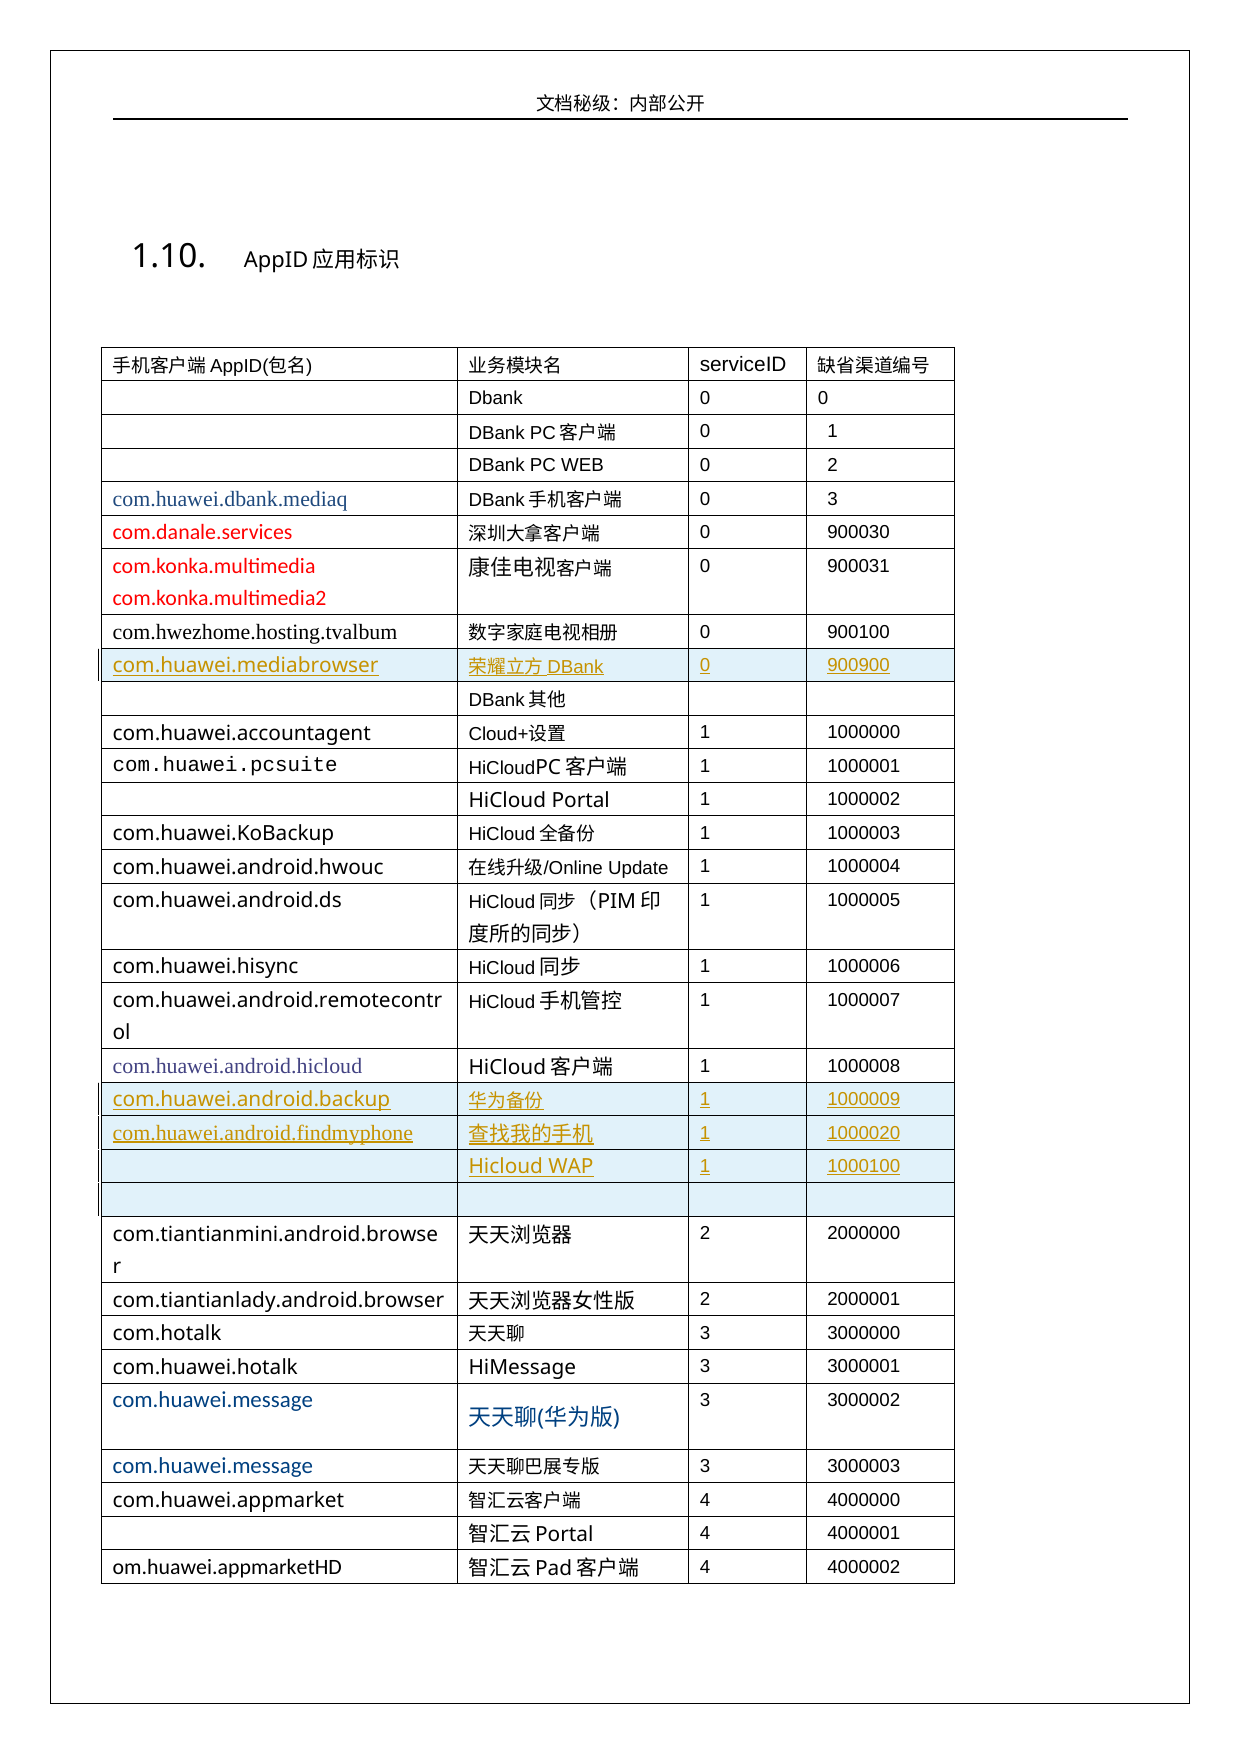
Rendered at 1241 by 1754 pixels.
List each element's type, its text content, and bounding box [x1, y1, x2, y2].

table_cell [689, 682, 806, 715]
table_cell 1000006 [807, 950, 954, 982]
table_cell 0 [807, 381, 954, 414]
table_cell com.huawei.message [102, 1384, 457, 1448]
table_cell com.konka.multimedia com.konka.multimedia2 [102, 549, 457, 614]
table_cell com.huawei.android.hicloud [102, 1049, 457, 1082]
table_cell 1 [689, 950, 806, 982]
table_cell 900031 [807, 549, 954, 614]
table_cell DBank手机客户端 [458, 482, 688, 514]
table_cell Dbank [458, 381, 688, 414]
table_header serviceID [689, 348, 806, 380]
table_cell com.tiantianlady.android.browser [102, 1283, 457, 1315]
table_cell 天天浏览器女性版 [458, 1283, 688, 1315]
table_cell DBank其他 [458, 682, 688, 715]
table_cell 1000005 [807, 884, 954, 948]
table_cell 1 [807, 415, 954, 447]
table_cell 3 [689, 1350, 806, 1382]
table_cell com.huawei.message [102, 1450, 457, 1482]
table_cell com.danale.services [102, 516, 457, 548]
table_cell 智汇云Portal [458, 1517, 688, 1549]
table_cell 1 [689, 983, 806, 1048]
table_cell 天天聊巴展专版 [458, 1450, 688, 1482]
table_cell 0 [689, 449, 806, 481]
table_cell [102, 449, 457, 481]
table_cell 4000000 [807, 1483, 954, 1516]
table_cell 天天聊(华为版) [458, 1384, 688, 1448]
table_header 缺省渠道编号 [807, 348, 954, 380]
table_cell 0 [689, 615, 806, 648]
table_cell 1 [689, 749, 806, 782]
table_cell 深圳大拿客户端 [458, 516, 688, 548]
table_cell 天天聊 [458, 1316, 688, 1349]
table_cell om.huawei.appmarketHD [102, 1550, 457, 1583]
table_cell 1 [689, 1049, 806, 1082]
table_cell 4000002 [807, 1550, 954, 1583]
table_cell 1 [689, 884, 806, 948]
table_cell 在线升级/Online Update [458, 850, 688, 882]
table_cell HiMessage [458, 1350, 688, 1382]
table_cell 0 [689, 415, 806, 447]
table_cell 3 [689, 1450, 806, 1482]
table_cell 3000001 [807, 1350, 954, 1382]
table_cell 1000000 [807, 716, 954, 748]
table_cell com.hotalk [102, 1316, 457, 1349]
table_cell com.huawei.appmarket [102, 1483, 457, 1516]
table_cell HiCloud Portal [458, 783, 688, 815]
table_cell [102, 381, 457, 414]
table_cell com.huawei.KoBackup [102, 816, 457, 849]
table_cell 智汇云客户端 [458, 1483, 688, 1516]
table_cell HiCloud同步 [458, 950, 688, 982]
table_cell 2000001 [807, 1283, 954, 1315]
table_cell com.hwezhome.hosting.tvalbum [102, 615, 457, 648]
table_cell com.tiantianmini.android.browser [102, 1217, 457, 1282]
table_cell 0 [689, 516, 806, 548]
table_cell HiCloud全备份 [458, 816, 688, 849]
table_cell DBank PC WEB [458, 449, 688, 481]
table_cell HiCloudPC客户端 [458, 749, 688, 782]
table_cell com.huawei.android.hwouc [102, 850, 457, 882]
table_cell 智汇云Pad客户端 [458, 1550, 688, 1583]
table_cell [102, 1517, 457, 1549]
table_cell 1000002 [807, 783, 954, 815]
table_cell 3000003 [807, 1450, 954, 1482]
table_cell 1 [689, 816, 806, 849]
table_cell 2 [807, 449, 954, 481]
table_header 业务模块名 [458, 348, 688, 380]
table_cell 2 [689, 1283, 806, 1315]
table_cell 1000003 [807, 816, 954, 849]
table_cell HiCloud手机管控 [458, 983, 688, 1048]
subtitle AppID应用标识 [131, 222, 1128, 287]
table_cell com.huawei.accountagent [102, 716, 457, 748]
table_cell [102, 682, 457, 715]
table_cell Cloud+设置 [458, 716, 688, 748]
table_cell 3000002 [807, 1384, 954, 1448]
table_cell 1000001 [807, 749, 954, 782]
table_header 手机客户端AppID(包名) [102, 348, 457, 380]
table_cell com.huawei.dbank.mediaq [102, 482, 457, 514]
table_cell 1 [689, 716, 806, 748]
table_cell 天天浏览器 [458, 1217, 688, 1282]
table_cell 数字家庭电视相册 [458, 615, 688, 648]
table_cell 3 [689, 1384, 806, 1448]
table_cell HiCloud同步（PIM印度所的同步） [458, 884, 688, 948]
table_cell [807, 682, 954, 715]
table_cell 1 [689, 850, 806, 882]
table_cell [102, 415, 457, 447]
table_cell 2000000 [807, 1217, 954, 1282]
table_cell 3 [689, 1316, 806, 1349]
table_cell [102, 783, 457, 815]
table_cell HiCloud客户端 [458, 1049, 688, 1082]
table_cell com.huawei.android.ds [102, 884, 457, 948]
table_cell 900030 [807, 516, 954, 548]
table_cell 4 [689, 1517, 806, 1549]
table_cell 4 [689, 1483, 806, 1516]
table_cell com.huawei.android.remotecontrol [102, 983, 457, 1048]
table_cell 0 [689, 482, 806, 514]
table_cell 4 [689, 1550, 806, 1583]
table_cell com.huawei.pcsuite [102, 749, 457, 782]
table_cell 4000001 [807, 1517, 954, 1549]
table_cell DBank PC客户端 [458, 415, 688, 447]
table_cell 3000000 [807, 1316, 954, 1349]
table_cell 1000004 [807, 850, 954, 882]
table_cell 0 [689, 549, 806, 614]
table_cell com.huawei.hisync [102, 950, 457, 982]
table_cell com.huawei.hotalk [102, 1350, 457, 1382]
table_cell 1000007 [807, 983, 954, 1048]
table_cell 2 [689, 1217, 806, 1282]
table_cell 3 [807, 482, 954, 514]
table_cell 康佳电视客户端 [458, 549, 688, 614]
table_cell 0 [689, 381, 806, 414]
table_cell 1000008 [807, 1049, 954, 1082]
table_cell 1 [689, 783, 806, 815]
table_cell 900100 [807, 615, 954, 648]
